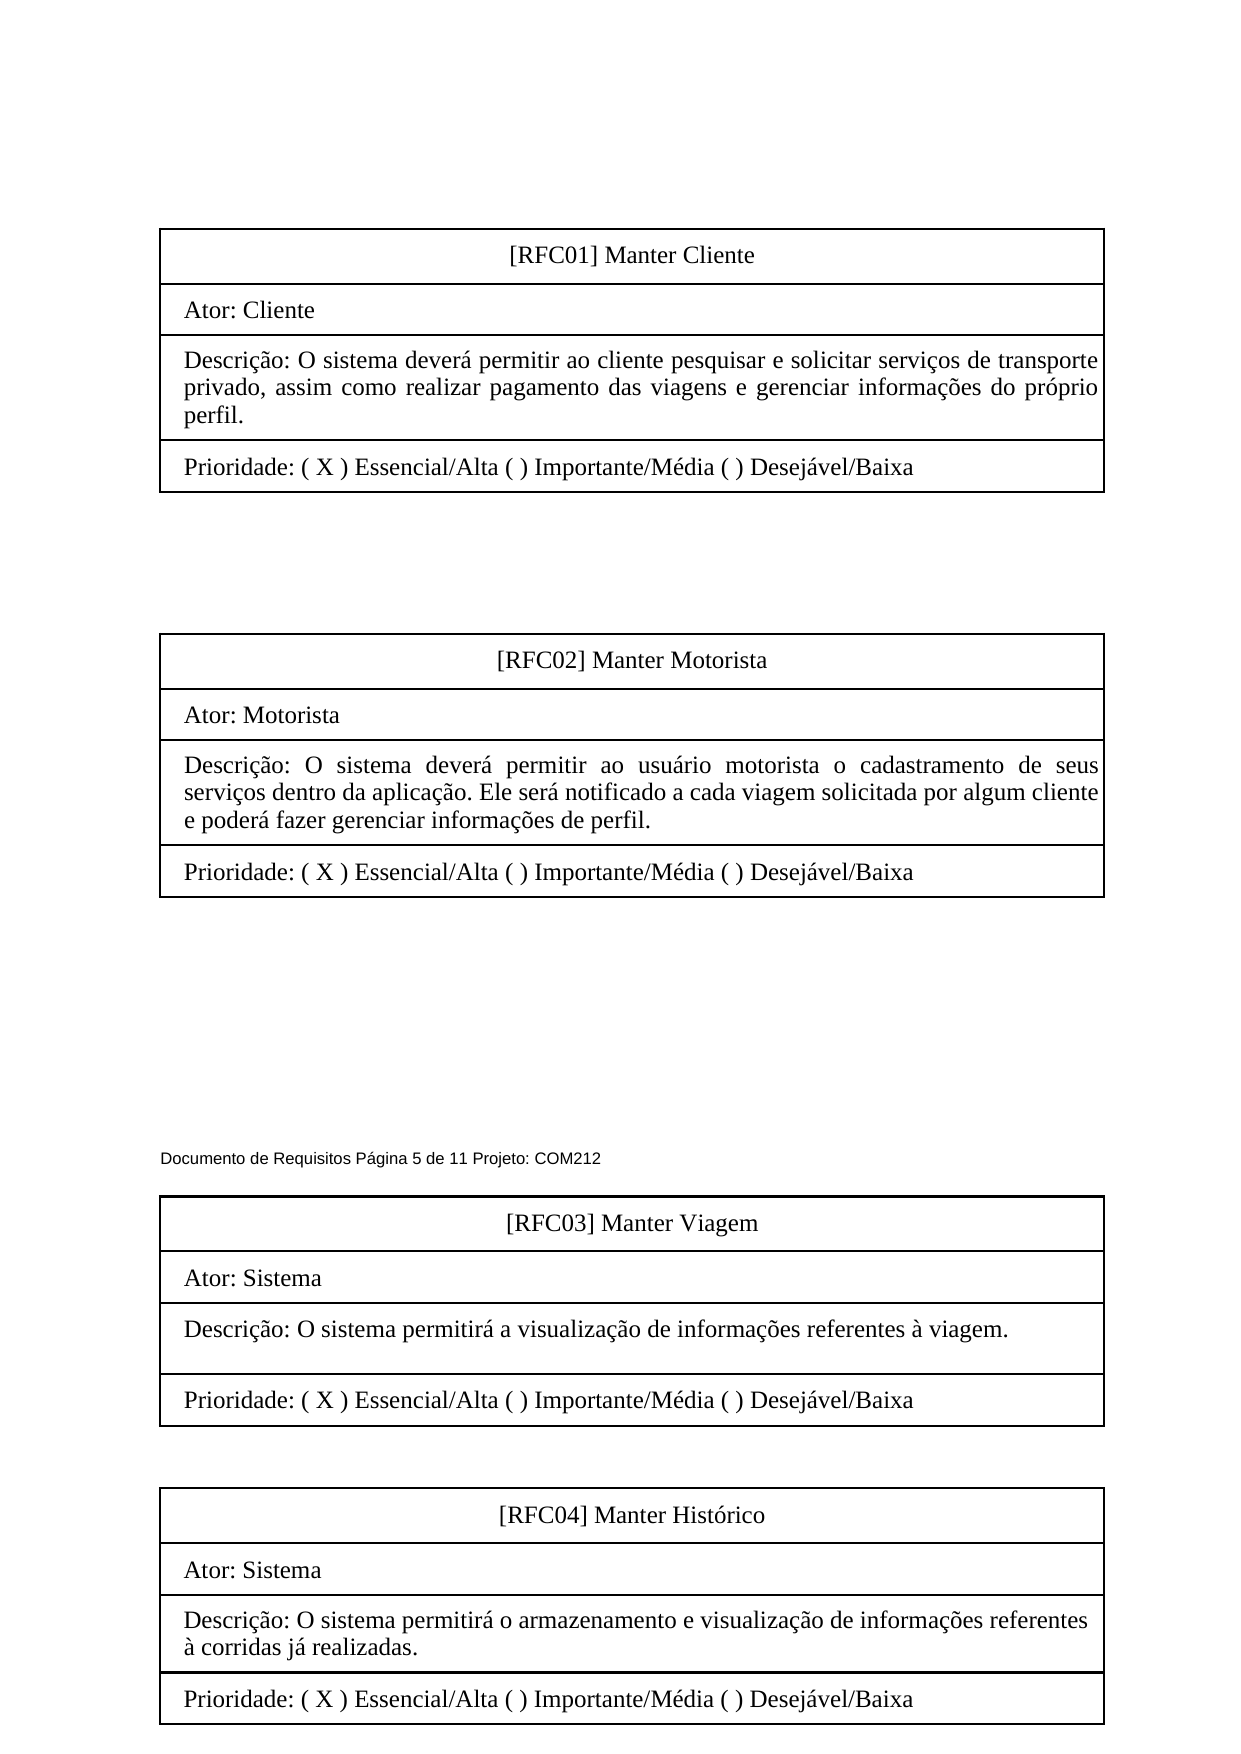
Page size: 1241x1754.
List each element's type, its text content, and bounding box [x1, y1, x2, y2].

table_cell Ator: Cliente [161, 285, 1103, 334]
table_cell Prioridade: ( X ) Essencial/Alta ( ) Importante/Média ( ) Desejável/Baixa [161, 441, 1103, 491]
table_cell Descrição: O sistema permitirá o armazenamento e visualização de informações referentes à corridas já realizadas. [161, 1596, 1103, 1671]
table_cell Prioridade: ( X ) Essencial/Alta ( ) Importante/Média ( ) Desejável/Baixa [161, 1674, 1103, 1723]
table_cell Descrição: O sistema deverá permitir ao cliente pesquisar e solicitar serviços de transporte privado, assim como realizar pagamento das viagens e gerenciar informações do próprio perfil. [161, 336, 1103, 439]
table_cell Descrição: O sistema permitirá a visualização de informações referentes à viagem. [161, 1304, 1103, 1373]
table_cell Ator: Sistema [161, 1252, 1103, 1302]
table_cell Ator: Motorista [161, 690, 1103, 739]
table_cell Prioridade: ( X ) Essencial/Alta ( ) Importante/Média ( ) Desejável/Baixa [161, 846, 1103, 896]
table_cell Descrição: O sistema deverá permitir ao usuário motorista o cadastramento de seus serviços dentro da aplicação. Ele será notificado a cada viagem solicitada por algum cliente e poderá fazer gerenciar informações de perfil. [161, 741, 1103, 844]
table_cell Ator: Sistema [161, 1544, 1103, 1594]
table_header [RFC02] Manter Motorista [161, 635, 1103, 687]
table_cell Prioridade: ( X ) Essencial/Alta ( ) Importante/Média ( ) Desejável/Baixa [161, 1375, 1103, 1425]
table_header [RFC03] Manter Viagem [161, 1198, 1103, 1250]
text Documento de Requisitos Página 5 de 11 Projeto: COM212 [160, 1149, 1073, 1168]
table_header [RFC01] Manter Cliente [161, 230, 1103, 282]
table_header [RFC04] Manter Histórico [161, 1489, 1103, 1542]
